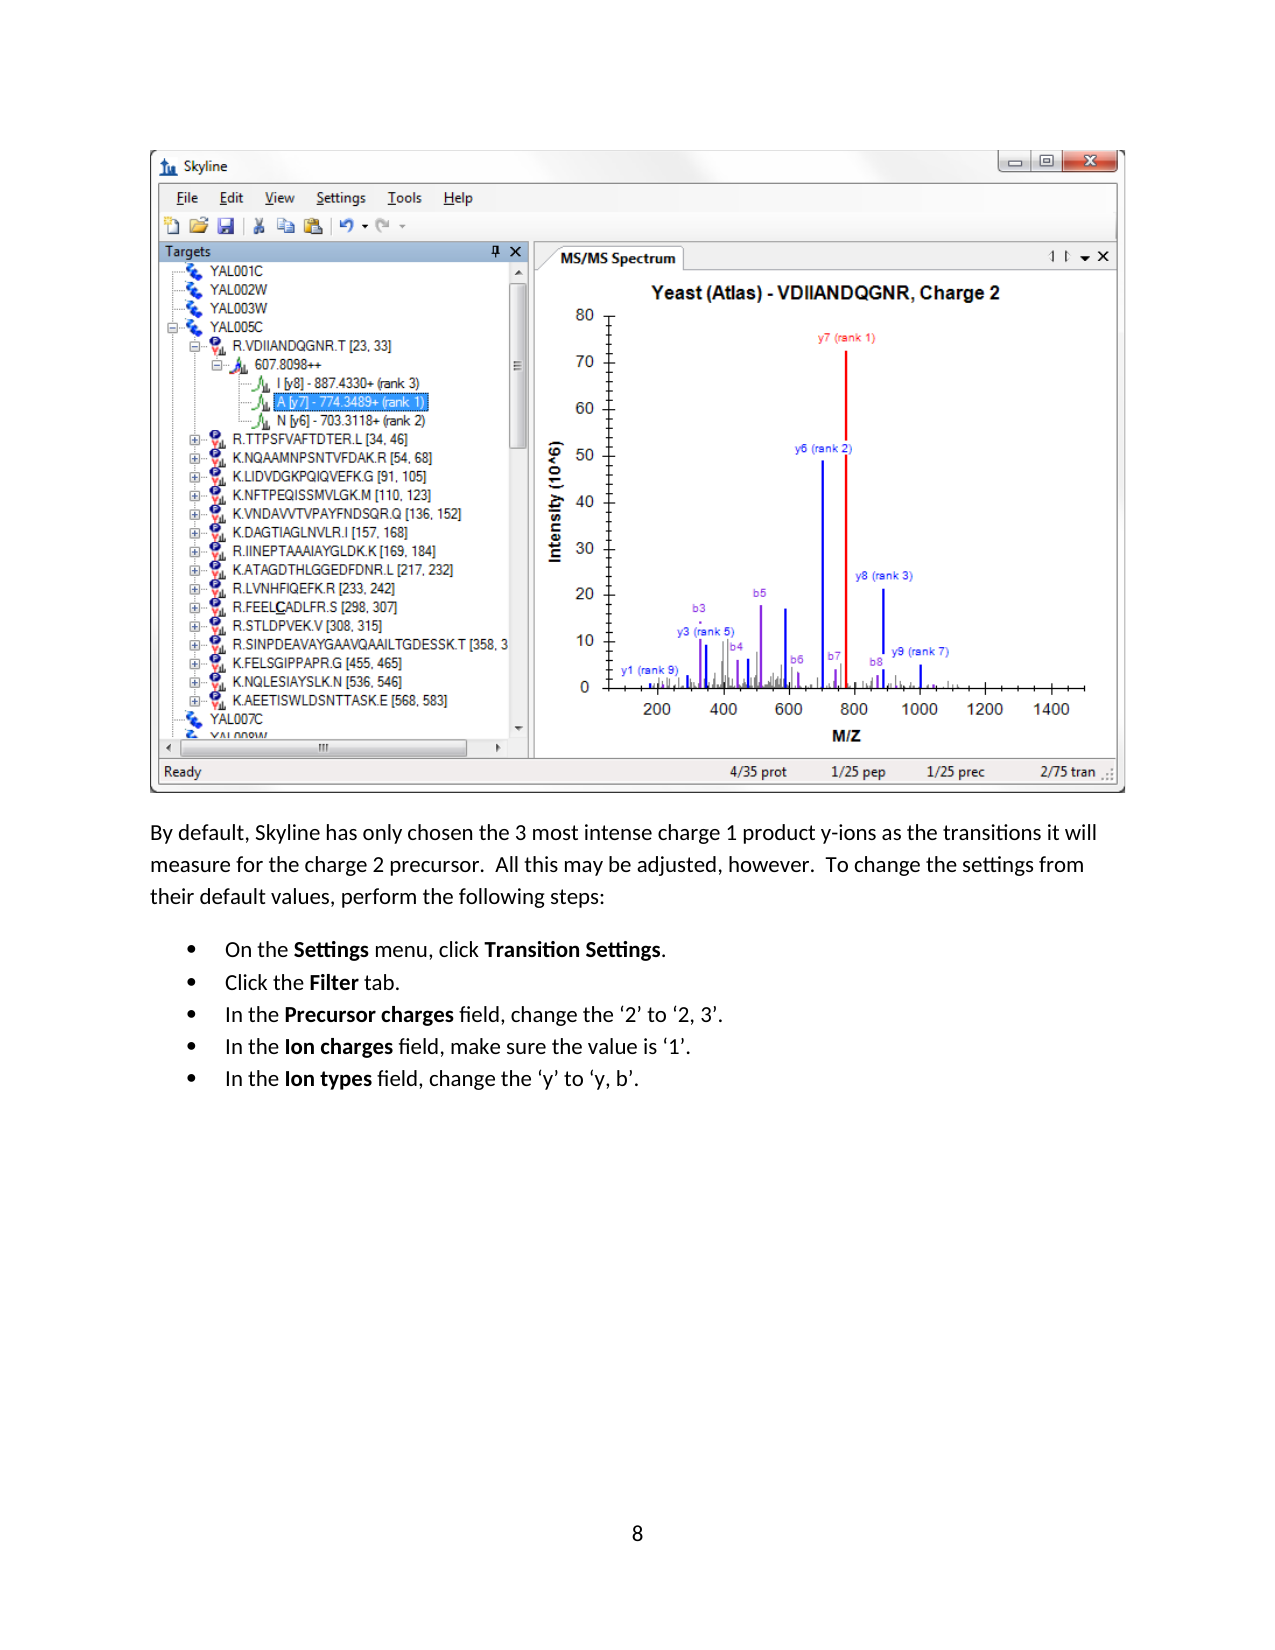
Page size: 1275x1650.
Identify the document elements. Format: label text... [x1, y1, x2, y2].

list In the Ion types field, change the ‘y’ to ‘y, b’. [187, 1064, 1125, 1092]
list In the Ion charges field, make sure the value is ‘1’. [187, 1032, 1125, 1060]
list On the Settings menu, click Transition Settings. [187, 935, 1125, 963]
list Click the Filter tab. [187, 968, 1125, 996]
text By default, Skyline has only chosen the 3 most intense charge 1 product y-ions as the transitions it will measure for the charge 2 precursor. All this may be adjusted, however. To change the settings from their default values, perform the following steps: [150, 818, 1125, 910]
list In the Precursor charges field, change the ‘2’ to ‘2, 3’. [187, 1000, 1125, 1028]
picture [150, 150, 1125, 793]
